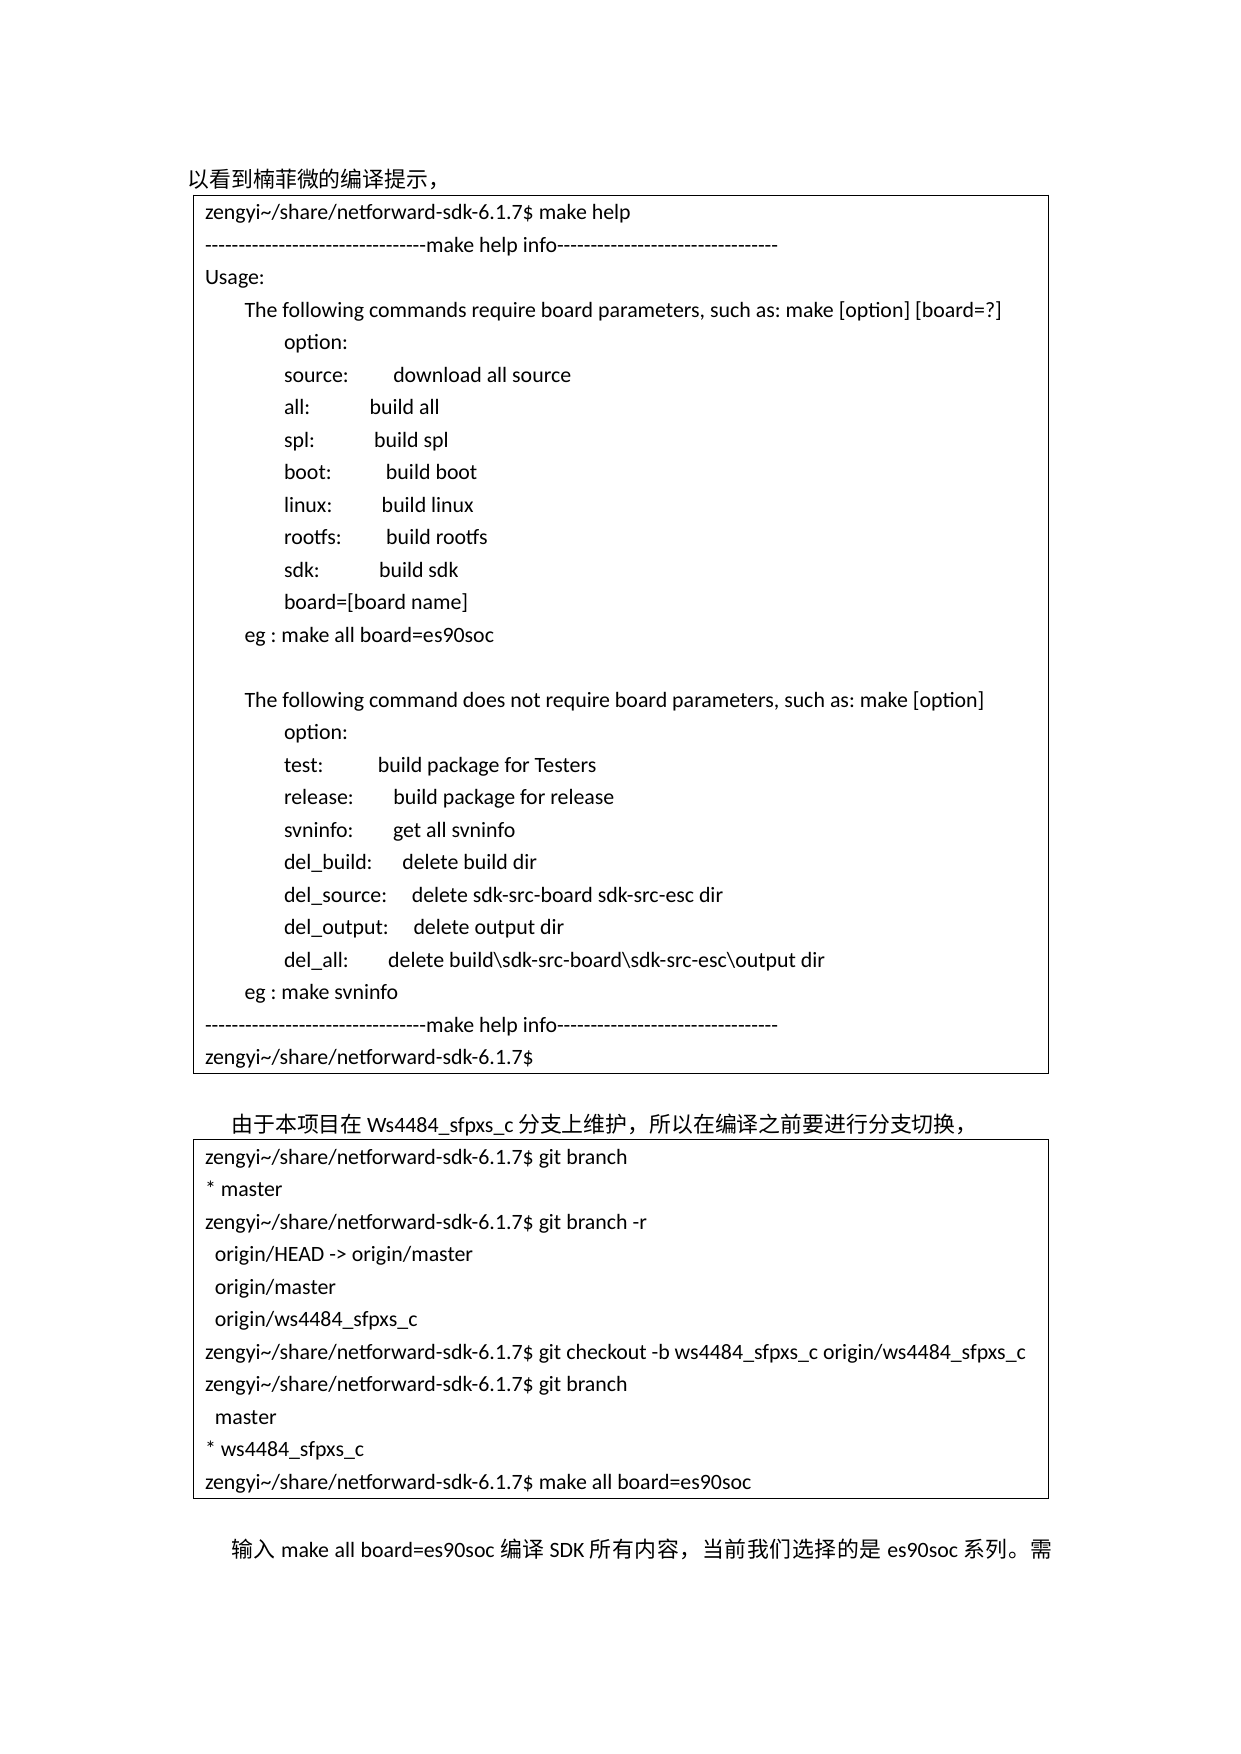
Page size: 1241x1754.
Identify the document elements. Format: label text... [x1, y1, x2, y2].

table_header zengyi~/share/netforward-sdk-6.1.7$ git branch * master zengyi~/share/netforward-sdk-6.1.7$ git branch -r origin/HEAD -> origin/master origin/master origin/ws4484_sfpxs_c zengyi~/share/netforward-sdk-6.1.7$ git checkout -b ws4484_sfpxs_c origin/ws4484_sfpxs_c zengyi~/share/netforward-sdk-6.1.7$ git branch master * ws4484_sfpxs_c zengyi~/share/netforward-sdk-6.1.7$ make all board=es90soc [194, 1140, 1048, 1498]
table_header zengyi~/share/netforward-sdk-6.1.7$ make help ---------------------------------make help info--------------------------------- Usage: The following commands require board parameters, such as: make [option] [board=?] option: source: download all source all: build all spl: build spl boot: build boot linux: build linux rootfs: build rootfs sdk: build sdk board=[board name] eg : make all board=es90soc The following command does not require board parameters, such as: make [option] option: test: build package for Testers release: build package for release svninfo: get all svninfo del_build: delete build dir del_source: delete sdk-src-board sdk-src-esc dir del_output: delete output dir del_all: delete build\sdk-src-board\sdk-src-esc\output dir eg : make svninfo ---------------------------------make help info--------------------------------- zengyi~/share/netforward-sdk-6.1.7$ [194, 196, 1048, 1073]
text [187, 162, 1053, 194]
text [187, 1531, 1053, 1564]
text 由于本项目在Ws4484_sfpxs_c分支上维护，所以在编译之前要进行分支切换， [187, 1107, 1053, 1139]
